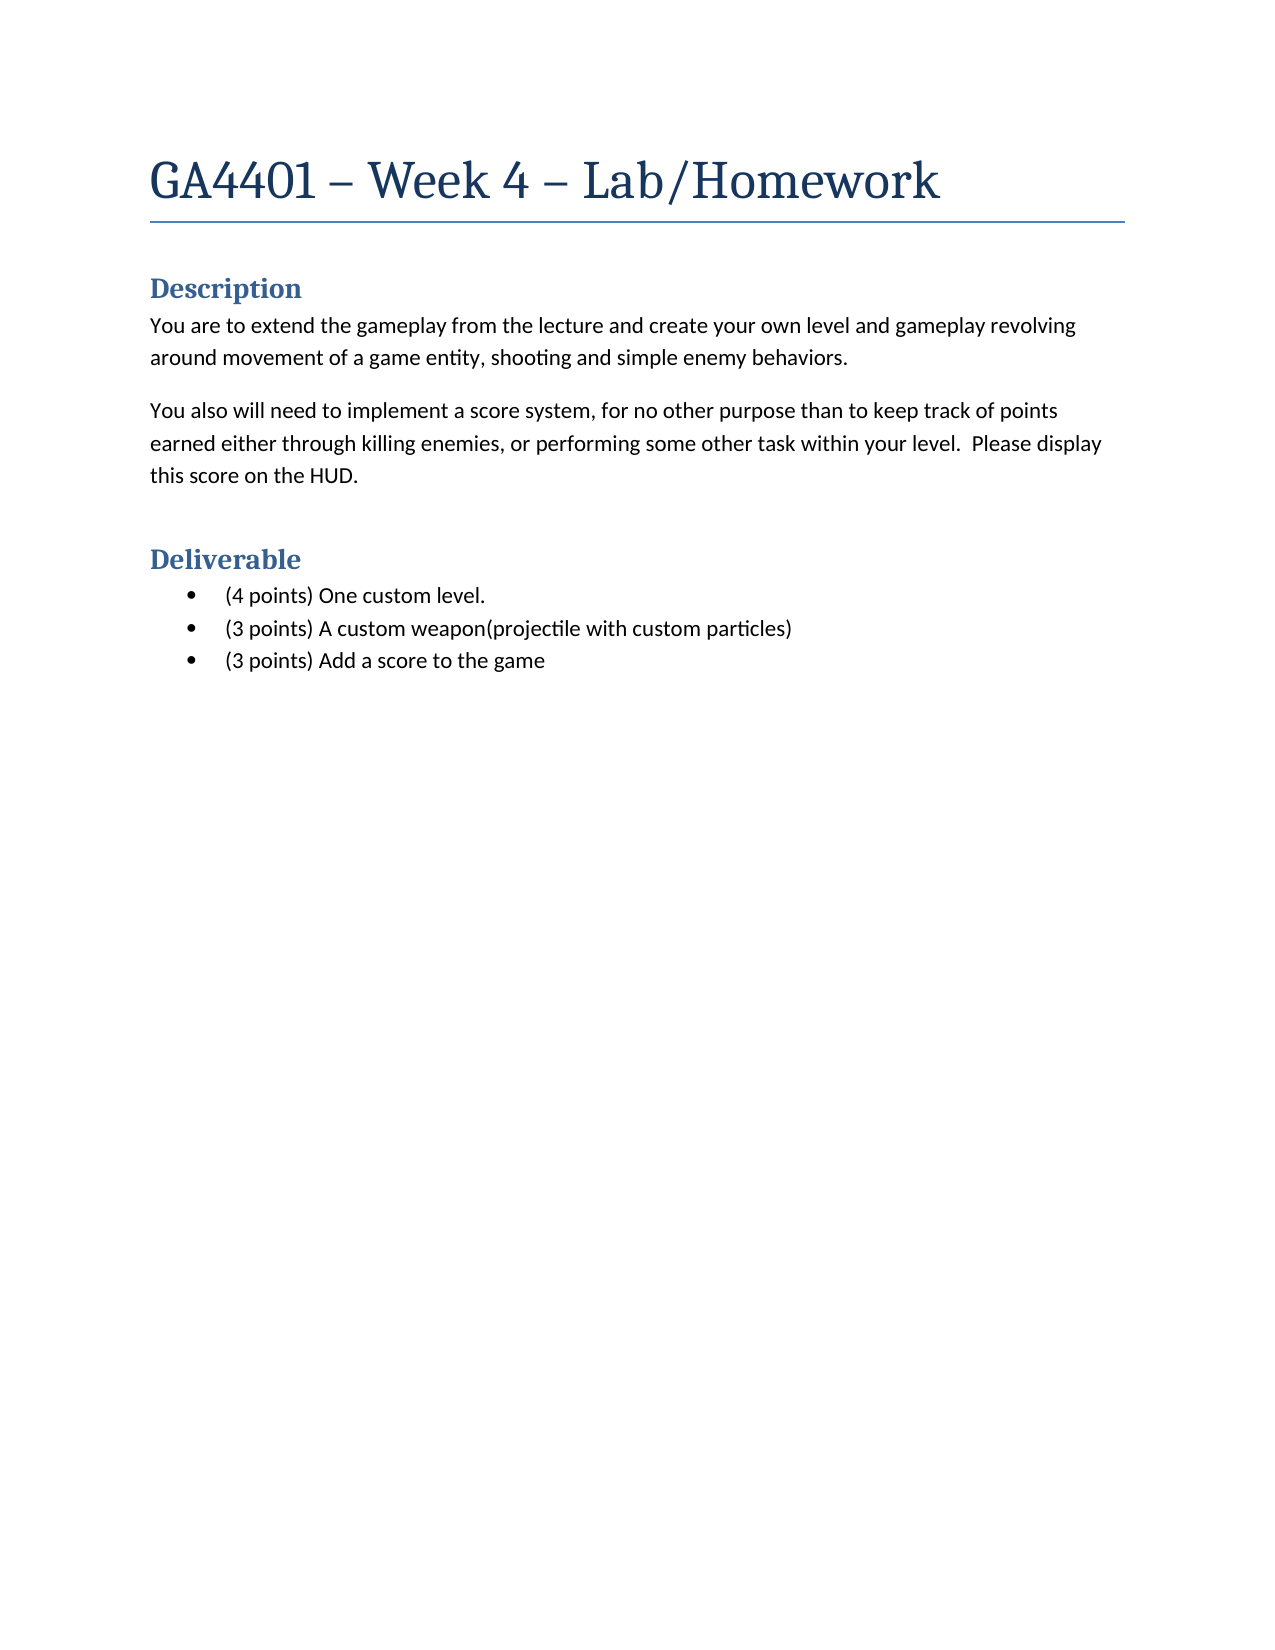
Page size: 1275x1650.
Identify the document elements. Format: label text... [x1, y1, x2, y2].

list (3 points) A custom weapon(projectile with custom particles) [187, 614, 1125, 642]
list (4 points) One custom level. [187, 582, 1125, 609]
text You also will need to implement a score system, for no other purpose than to keep track of points earned either through killing enemies, or performing some other task within your level. Please display this score on the HUD. [150, 396, 1125, 489]
list (3 points) Add a score to the game [187, 646, 1125, 674]
subtitle Deliverable [150, 543, 1125, 577]
subtitle Description [150, 273, 1125, 306]
text You are to extend the gameplay from the lecture and create your own level and gameplay revolving around movement of a game entity, shooting and simple enemy behaviors. [150, 311, 1125, 371]
title GA4401 – Week 4 – Lab/Homework [150, 150, 1125, 221]
